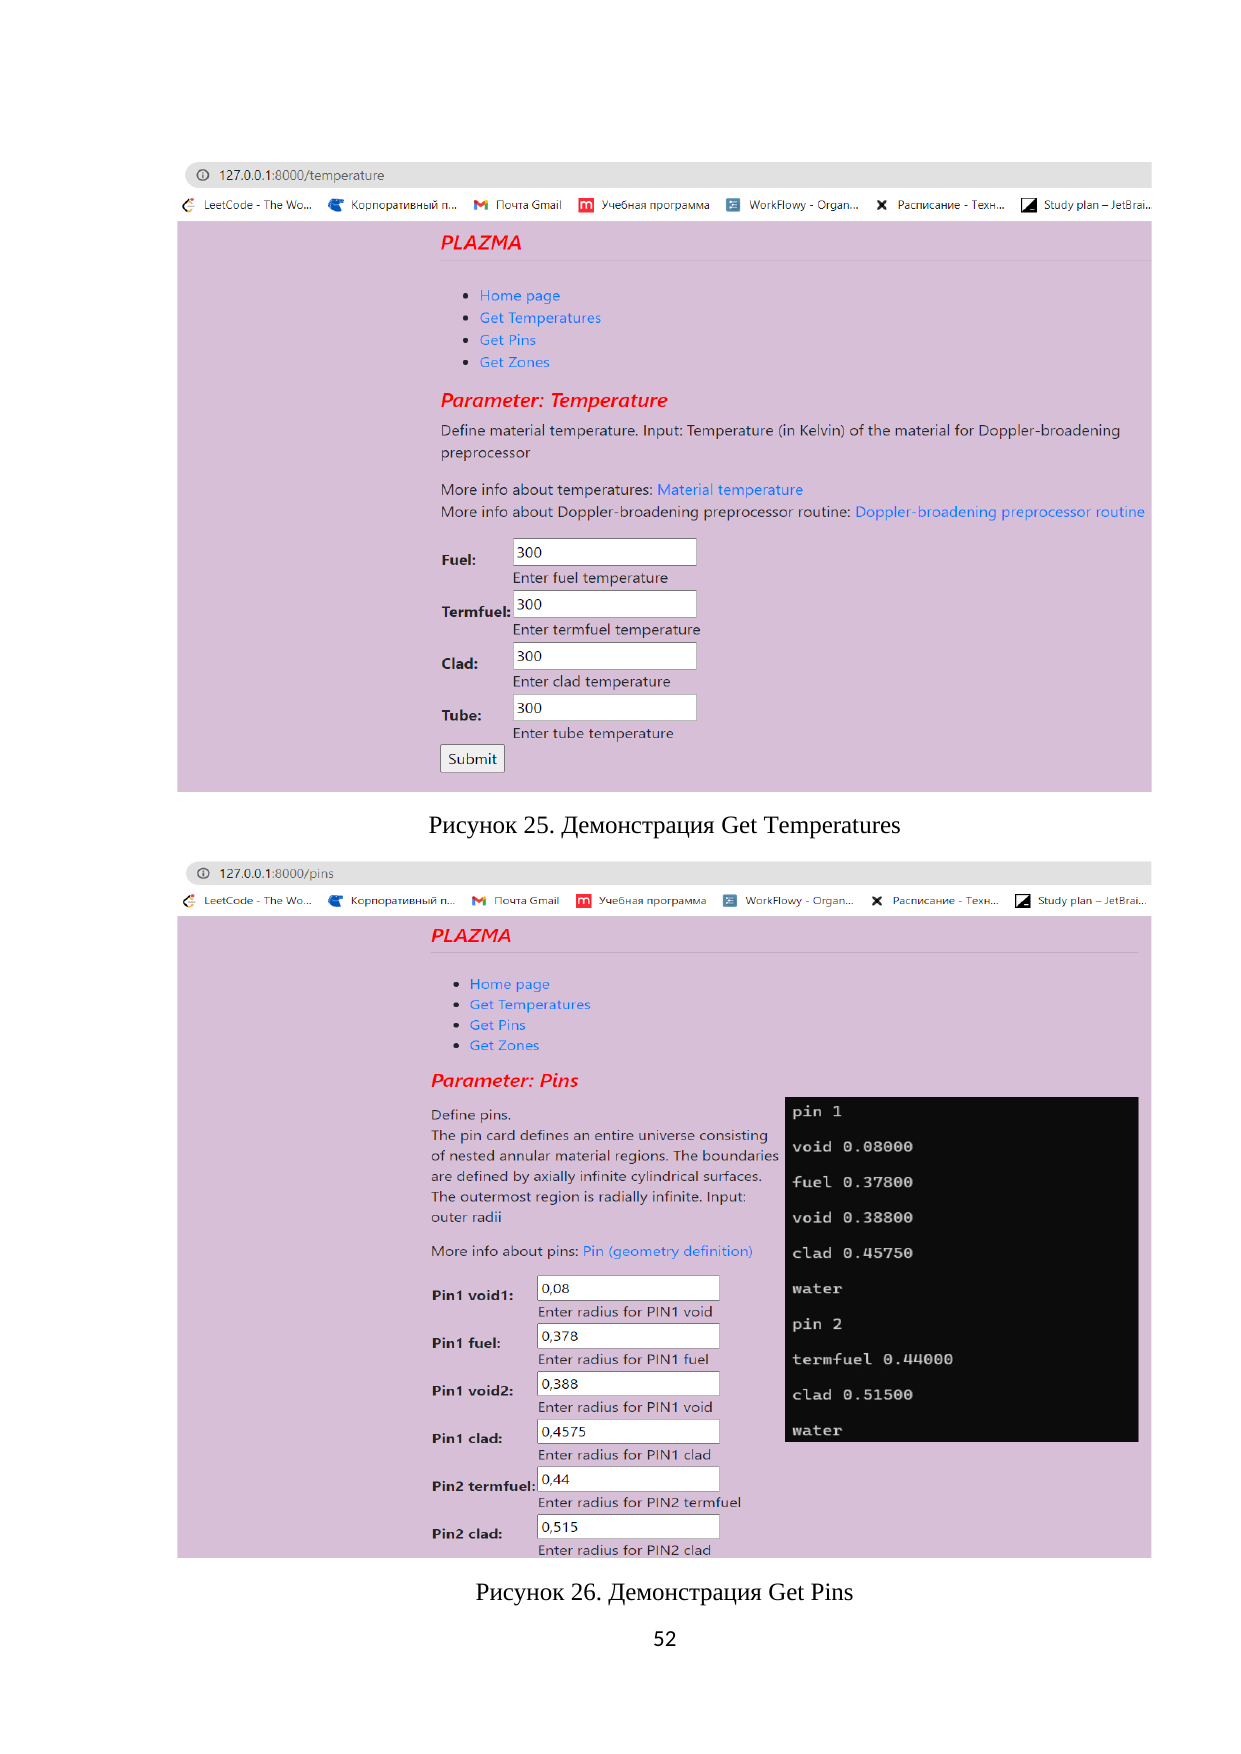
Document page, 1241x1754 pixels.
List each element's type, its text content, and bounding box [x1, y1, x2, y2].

picture [177, 161, 1152, 792]
text Рисунок 25. Демонстрация Get Temperatures [177, 810, 1152, 839]
picture [177, 860, 1152, 1558]
text Рисунок 26. Демонстрация Get Pins [177, 1577, 1152, 1605]
